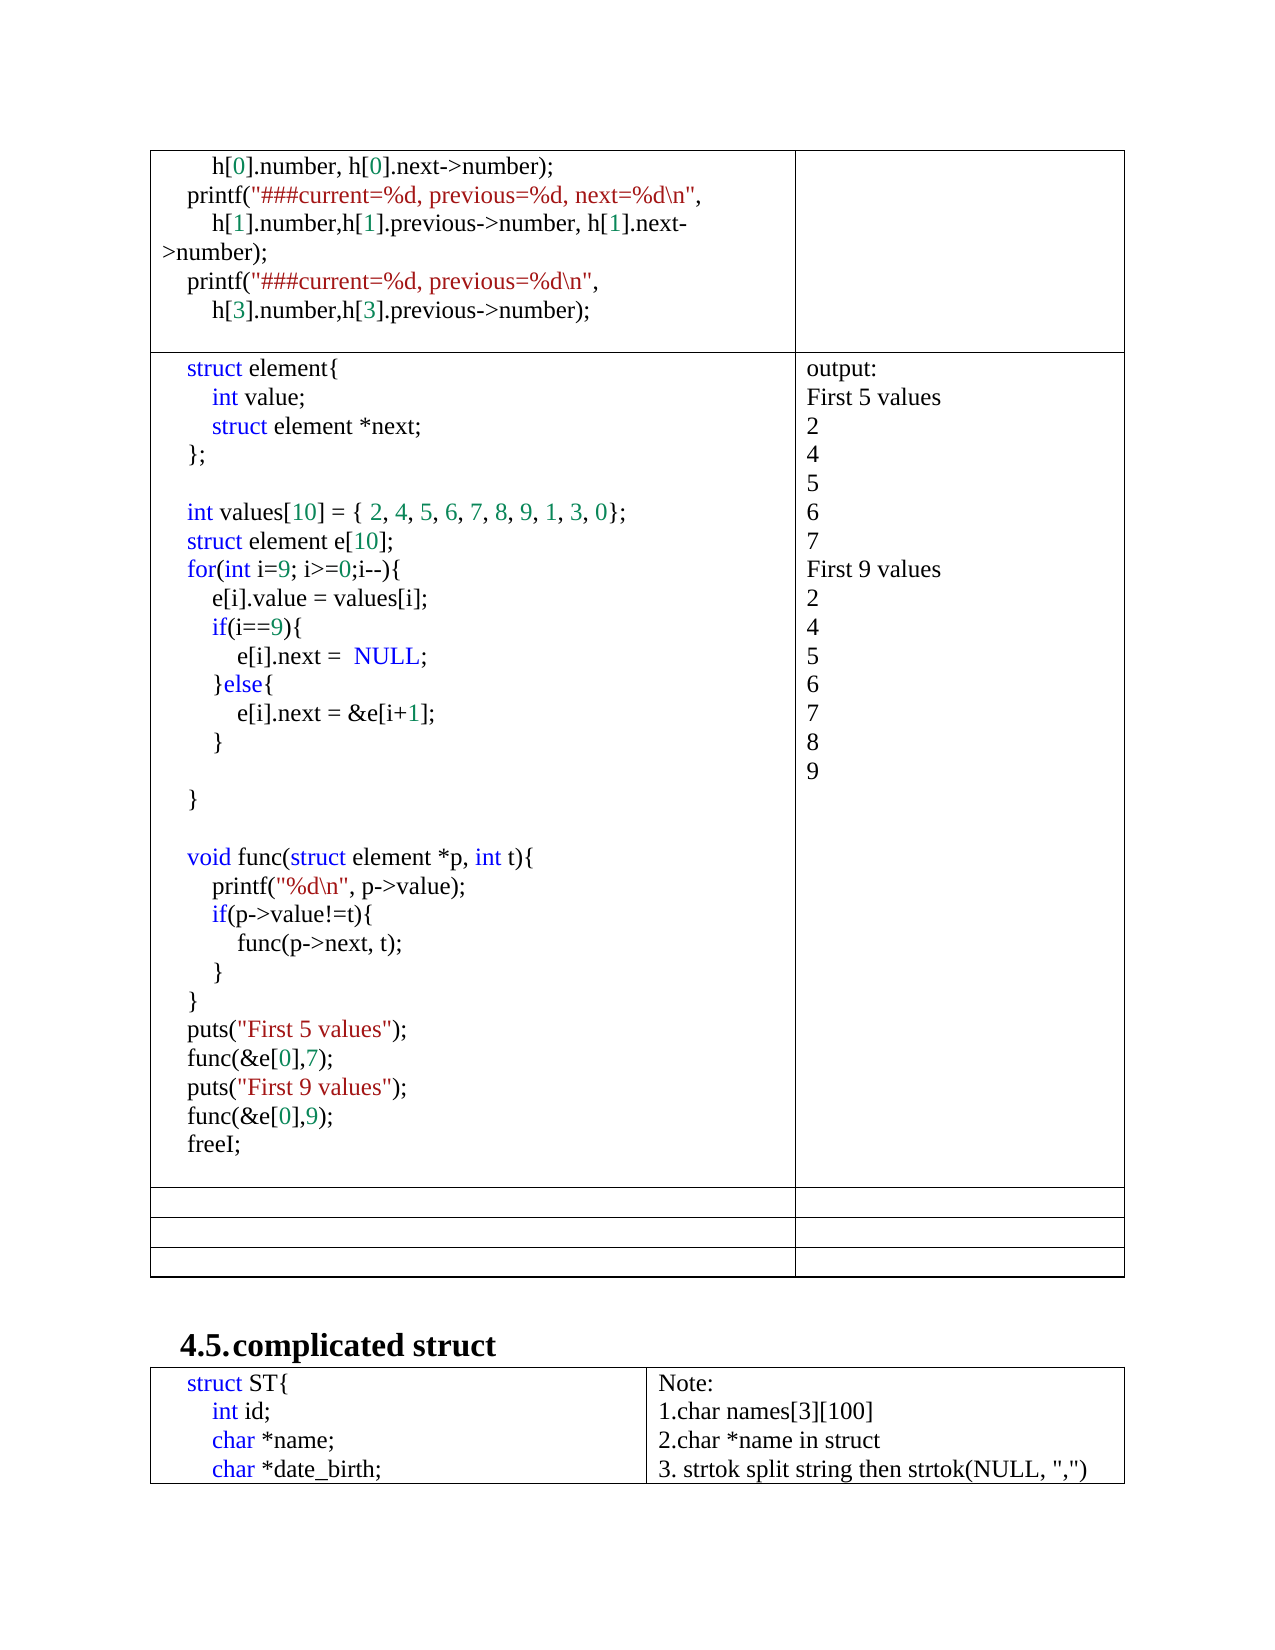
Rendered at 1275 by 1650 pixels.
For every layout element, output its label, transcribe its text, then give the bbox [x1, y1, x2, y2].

table_cell [796, 1218, 1124, 1247]
table_cell [151, 1218, 795, 1247]
table_cell [796, 1188, 1124, 1217]
table_cell [151, 1248, 795, 1276]
table_cell [796, 1248, 1124, 1276]
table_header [151, 151, 795, 352]
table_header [796, 151, 1124, 352]
table_cell [151, 1188, 795, 1217]
subtitle complicated struct [180, 1325, 1125, 1363]
table_cell struct element{ int value; struct element *next; }; int values[10] = { 2, 4, 5, 6, 7, 8, 9, 1, 3, 0}; struct element e[10]; for(int i=9; i>=0;i--){ e[i].value = values[i]; if(i==9){ e[i].next = NULL; }else{ e[i].next = &e[i+1]; } } void func(struct element *p, int t){ printf("%d\n", p->value); if(p->value!=t){ func(p->next, t); } } puts("First 5 values"); func(&e[0],7); puts("First 9 values"); func(&e[0],9); freeI; [151, 353, 795, 1187]
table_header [151, 1368, 646, 1483]
table_cell output: First 5 values 2 4 5 6 7 First 9 values 2 4 5 6 7 8 9 [796, 353, 1124, 1187]
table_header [647, 1368, 1124, 1483]
